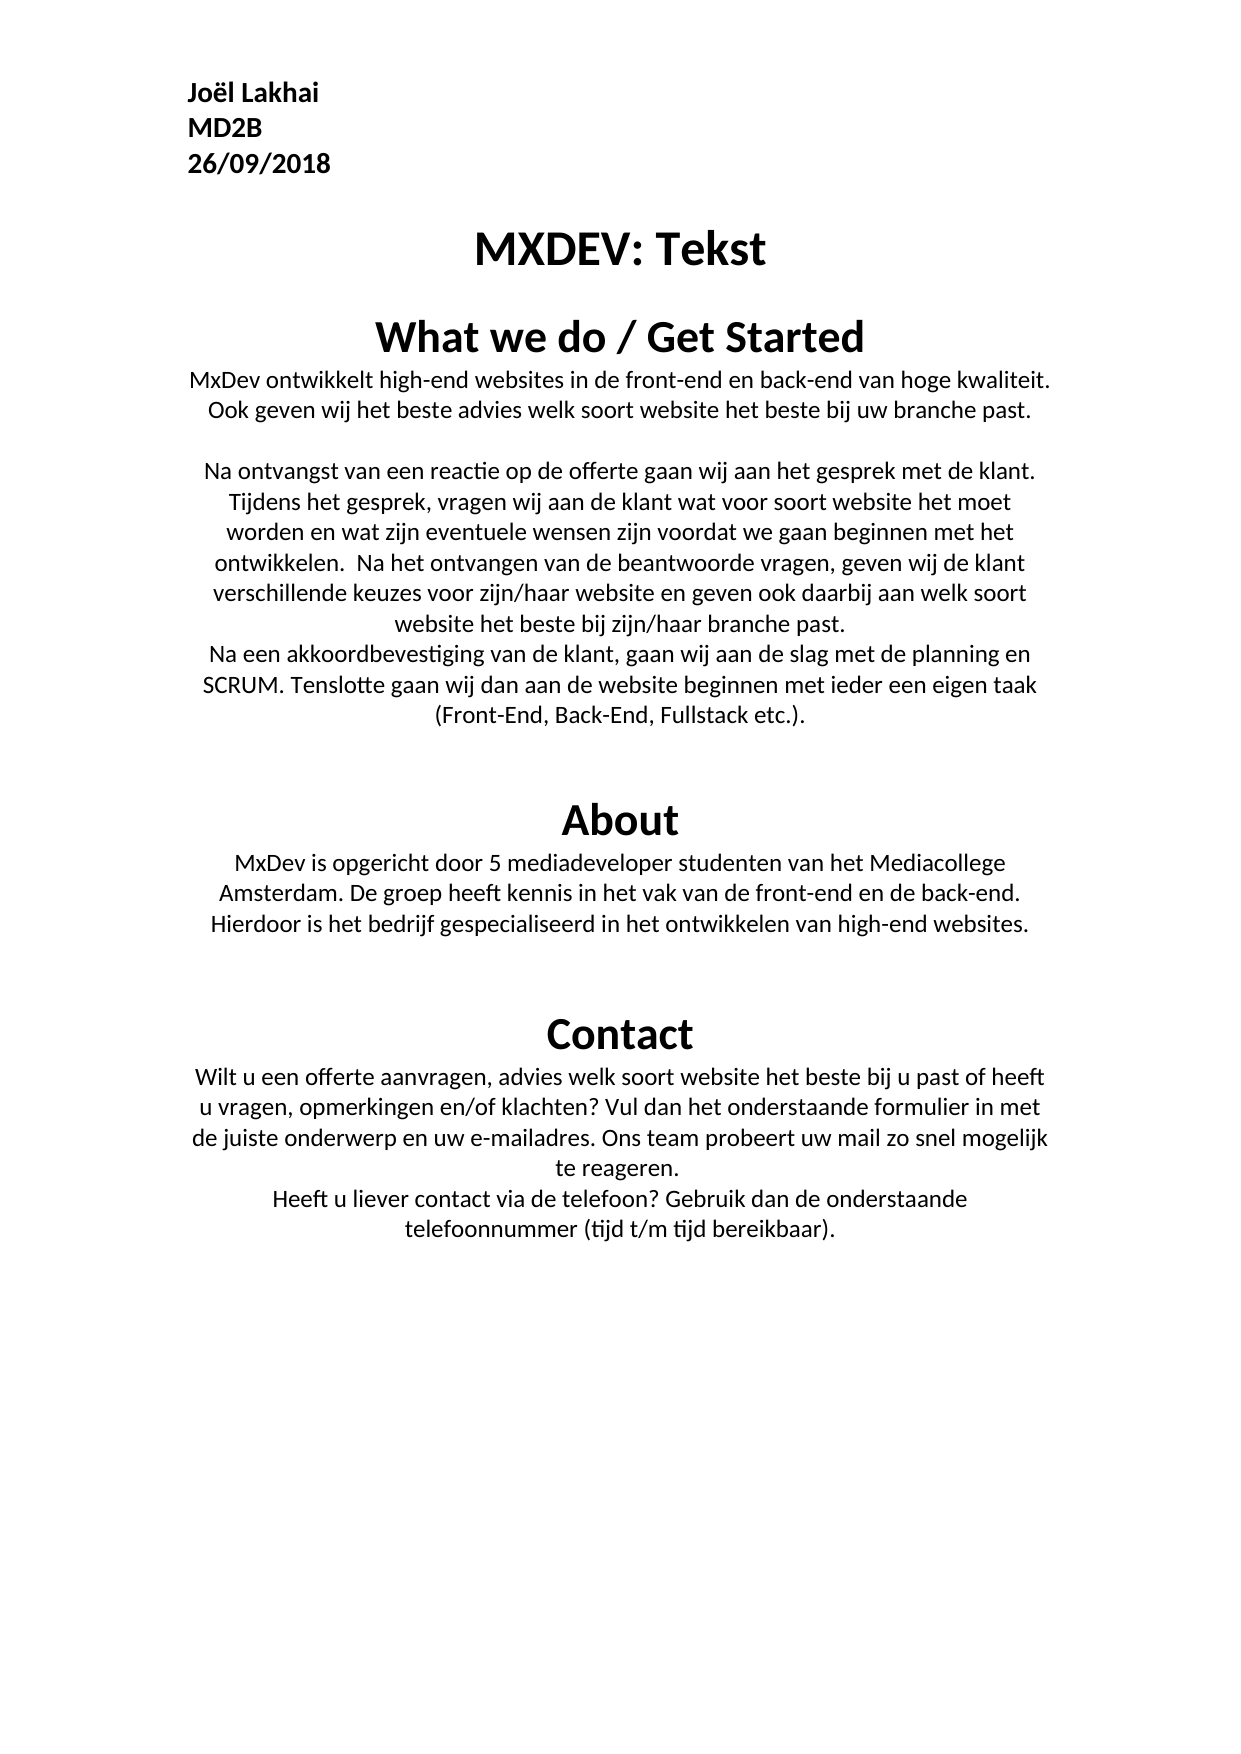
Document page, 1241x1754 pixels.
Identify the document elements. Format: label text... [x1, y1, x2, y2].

text MD2B [187, 109, 1053, 145]
text Na een akkoordbevestiging van de klant, gaan wij aan de slag met de planning en SCRUM. Tenslotte gaan wij dan aan de website beginnen met ieder een eigen taak (Front-End, Back-End, Fullstack etc.). [187, 638, 1053, 730]
text MxDev ontwikkelt high-end websites in de front-end en back-end van hoge kwaliteit. [187, 364, 1053, 394]
text Wilt u een offerte aanvragen, advies welk soort website het beste bij u past of heeft u vragen, opmerkingen en/of klachten? Vul dan het onderstaande formulier in met de juiste onderwerp en uw e-mailadres. Ons team probeert uw mail zo snel mogelijk te reageren. Heeft u liever contact via de telefoon? Gebruik dan de onderstaande telefoonnummer (tijd t/m tijd bereikbaar). [187, 1061, 1053, 1244]
text About [187, 791, 1053, 847]
text Ook geven wij het beste advies welk soort website het beste bij uw branche past. [187, 394, 1053, 425]
text Contact [187, 1005, 1053, 1061]
text 26/09/2018 [187, 145, 1053, 181]
text Na ontvangst van een reactie op de offerte gaan wij aan het gesprek met de klant. Tijdens het gesprek, vragen wij aan de klant wat voor soort website het moet worden en wat zijn eventuele wensen zijn voordat we gaan beginnen met het ontwikkelen. Na het ontvangen van de beantwoorde vragen, geven wij de klant verschillende keuzes voor zijn/haar website en geven ook daarbij aan welk soort website het beste bij zijn/haar branche past. [187, 455, 1053, 638]
text MXDEV: Tekst [187, 216, 1053, 277]
text Joël Lakhai [187, 74, 1053, 109]
text MxDev is opgericht door 5 mediadeveloper studenten van het Mediacollege Amsterdam. De groep heeft kennis in het vak van de front-end en de back-end. Hierdoor is het bedrijf gespecialiseerd in het ontwikkelen van high-end websites. [187, 847, 1053, 939]
text What we do / Get Started [187, 308, 1053, 364]
